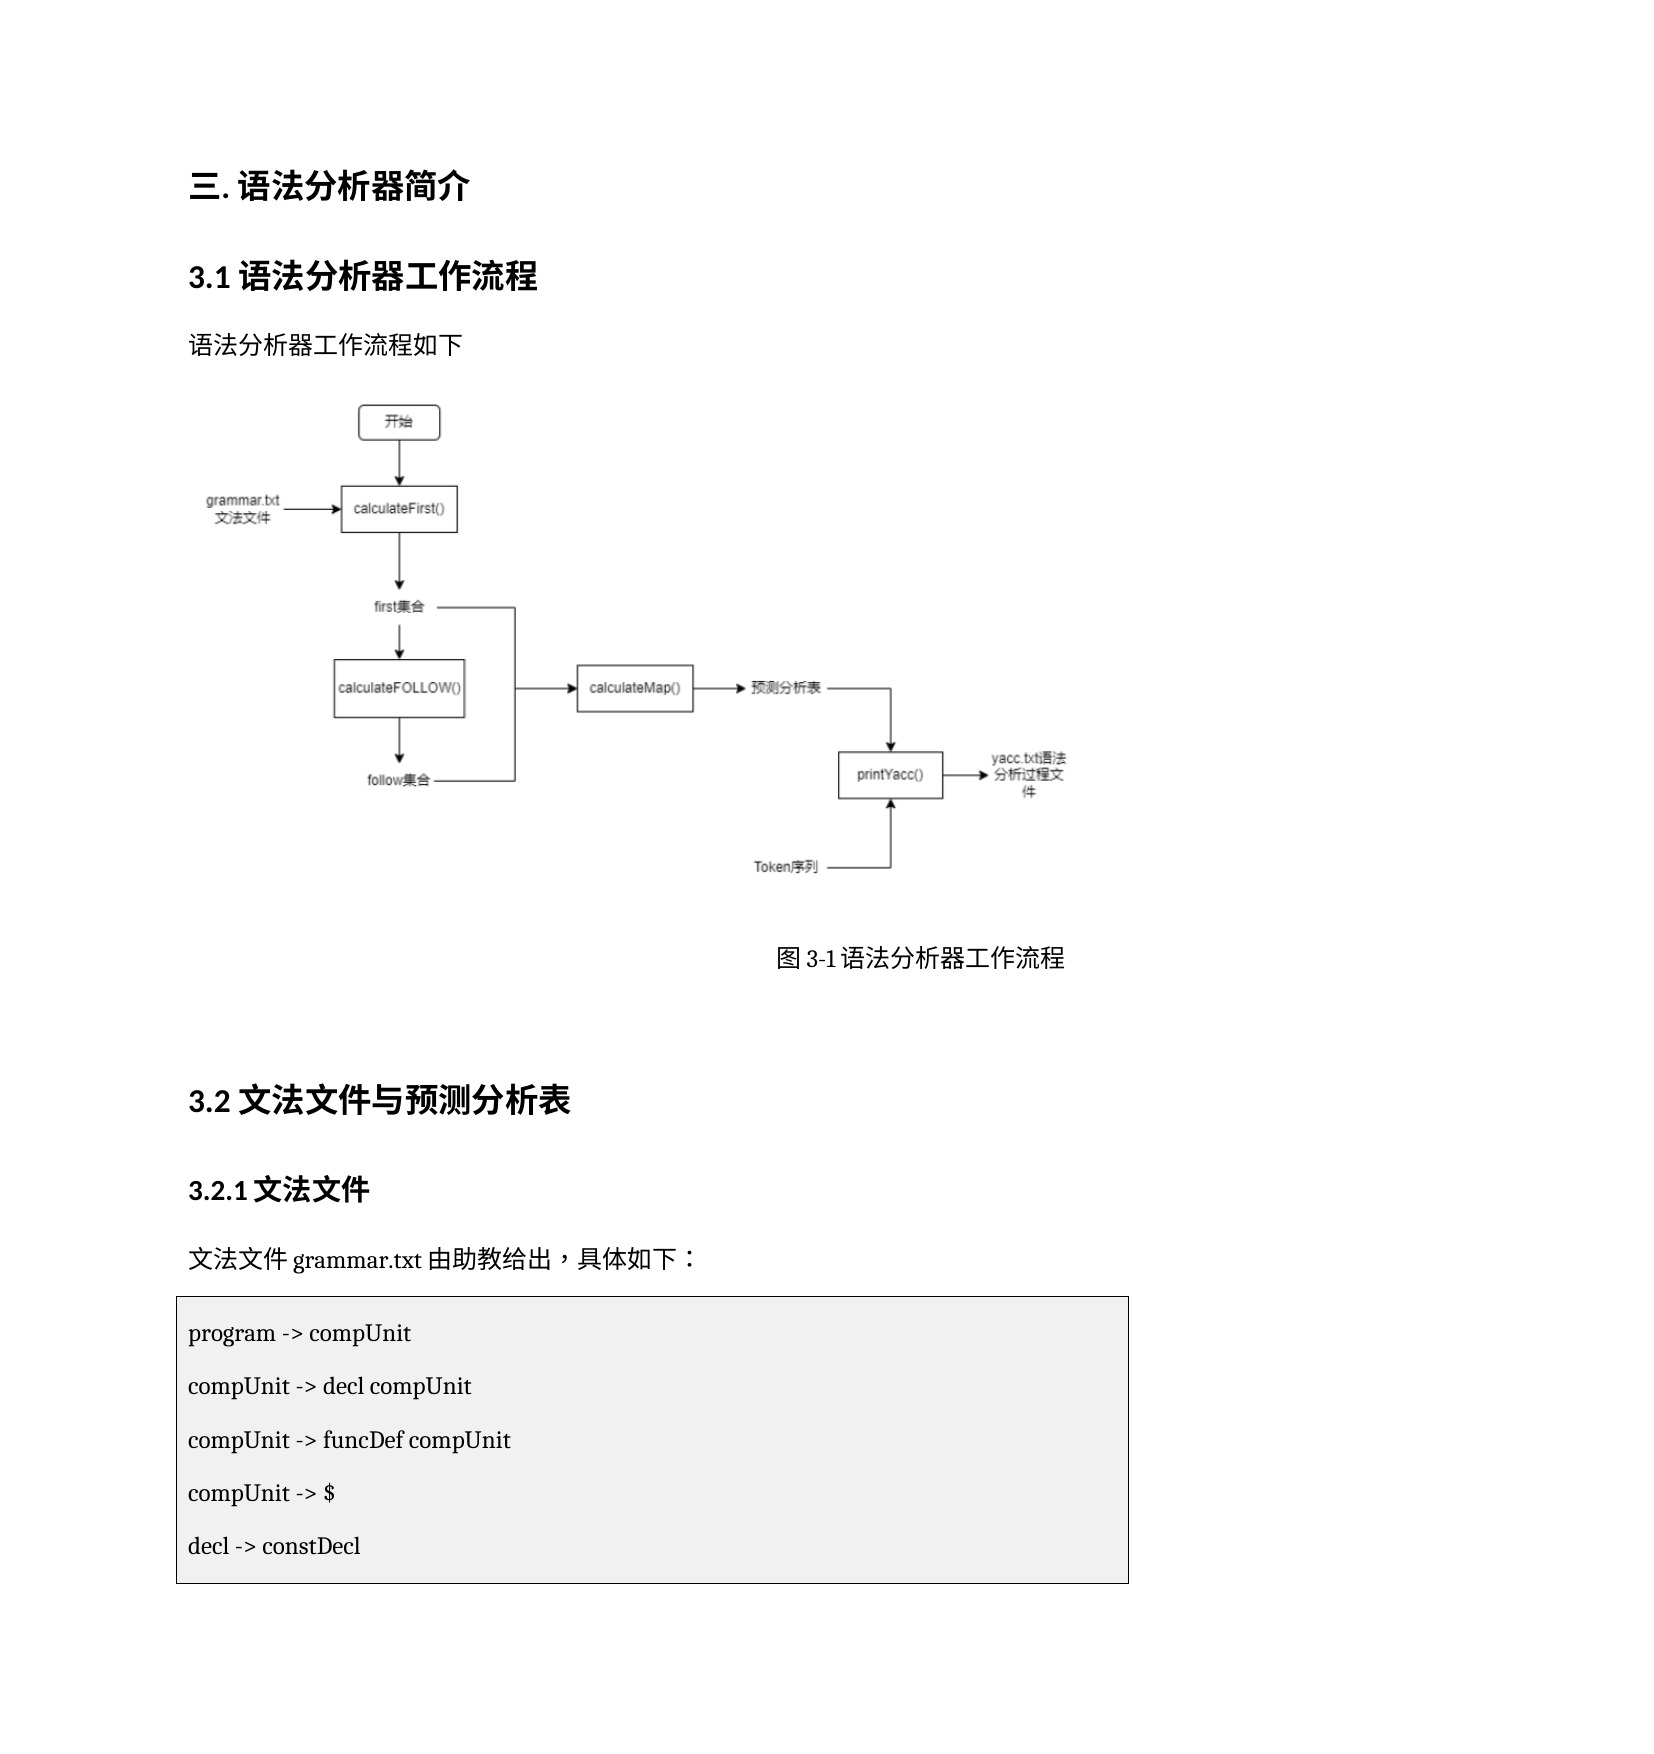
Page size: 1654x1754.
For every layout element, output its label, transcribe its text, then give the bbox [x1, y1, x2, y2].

subtitle 3.2 文法文件与预测分析表 [188, 1065, 1653, 1134]
text 图 3-1 语法分析器工作流程 [188, 922, 1653, 991]
subtitle 3.1 语法分析器工作流程 [188, 241, 1653, 310]
picture [187, 397, 1087, 885]
subtitle 三. 语法分析器简介 [188, 151, 1653, 220]
text 语法分析器工作流程如下 [188, 329, 1653, 363]
text 文法文件grammar.txt由助教给出，具体如下： [188, 1243, 1653, 1277]
subtitle 3.2.1文法文件 [188, 1155, 1653, 1224]
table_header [177, 1297, 1128, 1583]
